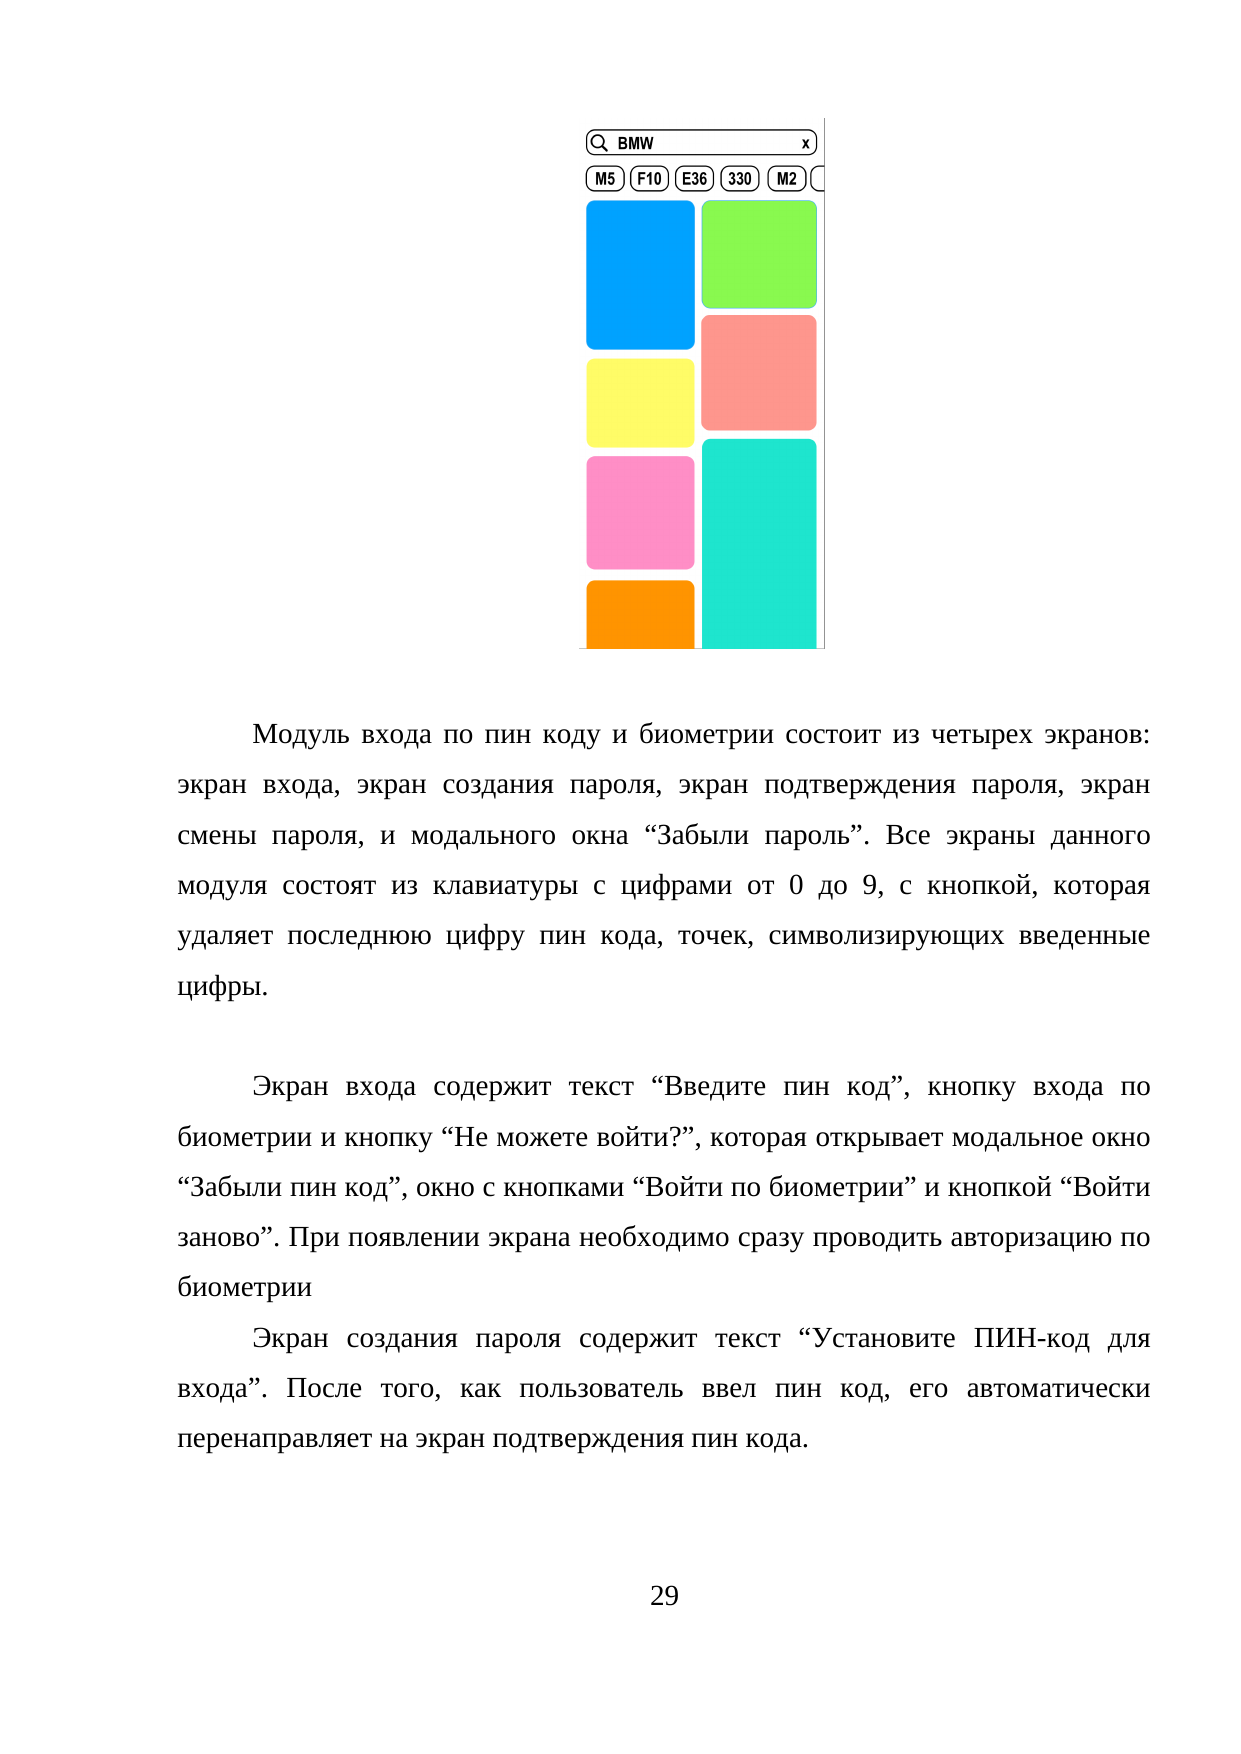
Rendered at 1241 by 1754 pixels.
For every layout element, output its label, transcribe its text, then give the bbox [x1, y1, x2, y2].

picture [579, 118, 825, 649]
text Экран входа содержит текст “Введите пин код”, кнопку входа по биометрии и кнопку “Не можете войти?”, которая открывает модальное окно “Забыли пин код”, окно с кнопками “Войти по биометрии” и кнопкой “Войти заново”. При появлении экрана необходимо сразу проводить авторизацию по биометрии [177, 1068, 1152, 1303]
text Экран создания пароля содержит текст “Установите ПИН-код для входа”. После того, как пользователь ввел пин код, его автоматически перенаправляет на экран подтверждения пин кода. [177, 1320, 1152, 1454]
text Модуль входа по пин коду и биометрии состоит из четырех экранов: экран входа, экран создания пароля, экран подтверждения пароля, экран смены пароля, и модального окна “Забыли пароль”. Все экраны данного модуля состоят из клавиатуры с цифрами от 0 до 9, с кнопкой, которая удаляет последнюю цифру пин кода, точек, символизирующих введенные цифры. [177, 716, 1152, 1001]
